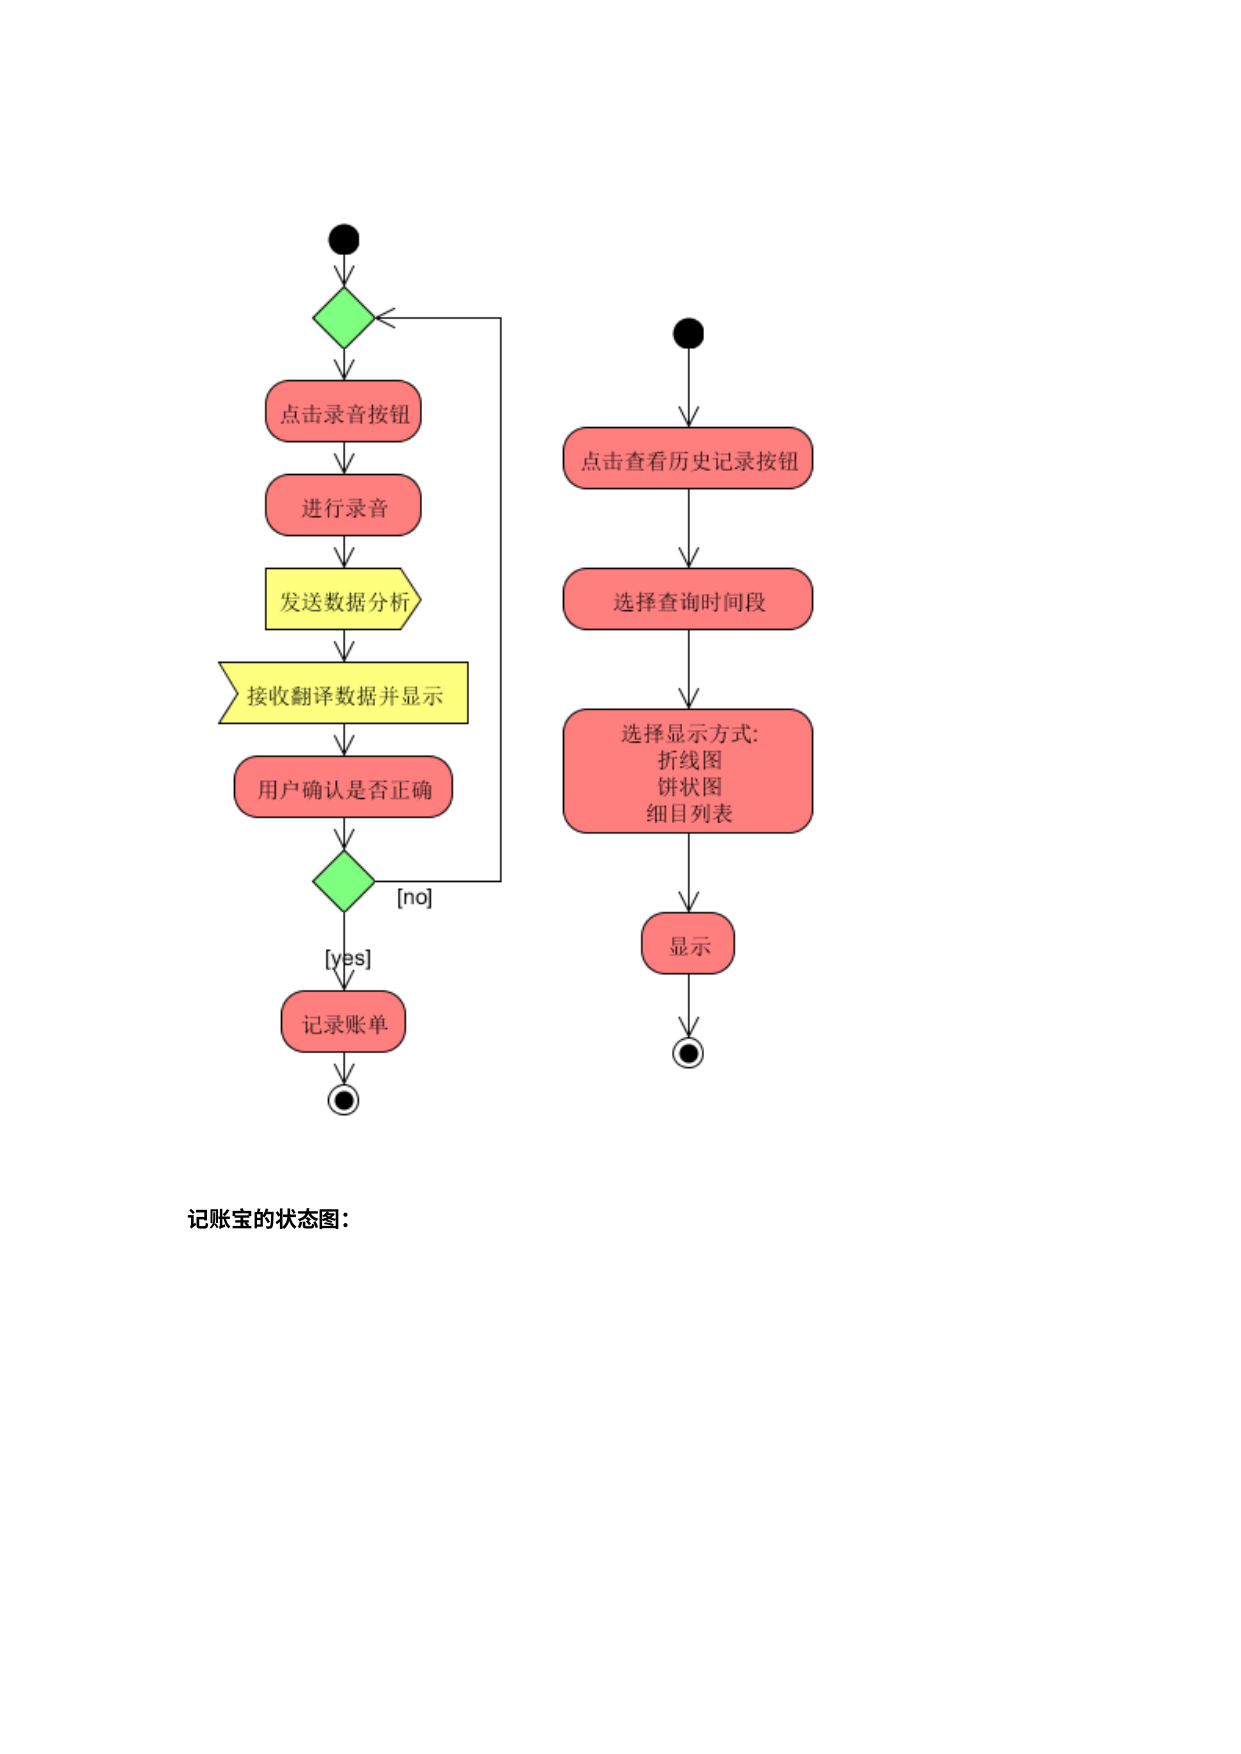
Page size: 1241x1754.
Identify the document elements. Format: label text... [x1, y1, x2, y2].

picture [187, 162, 844, 1147]
text 记账宝的状态图： [187, 1202, 1053, 1234]
